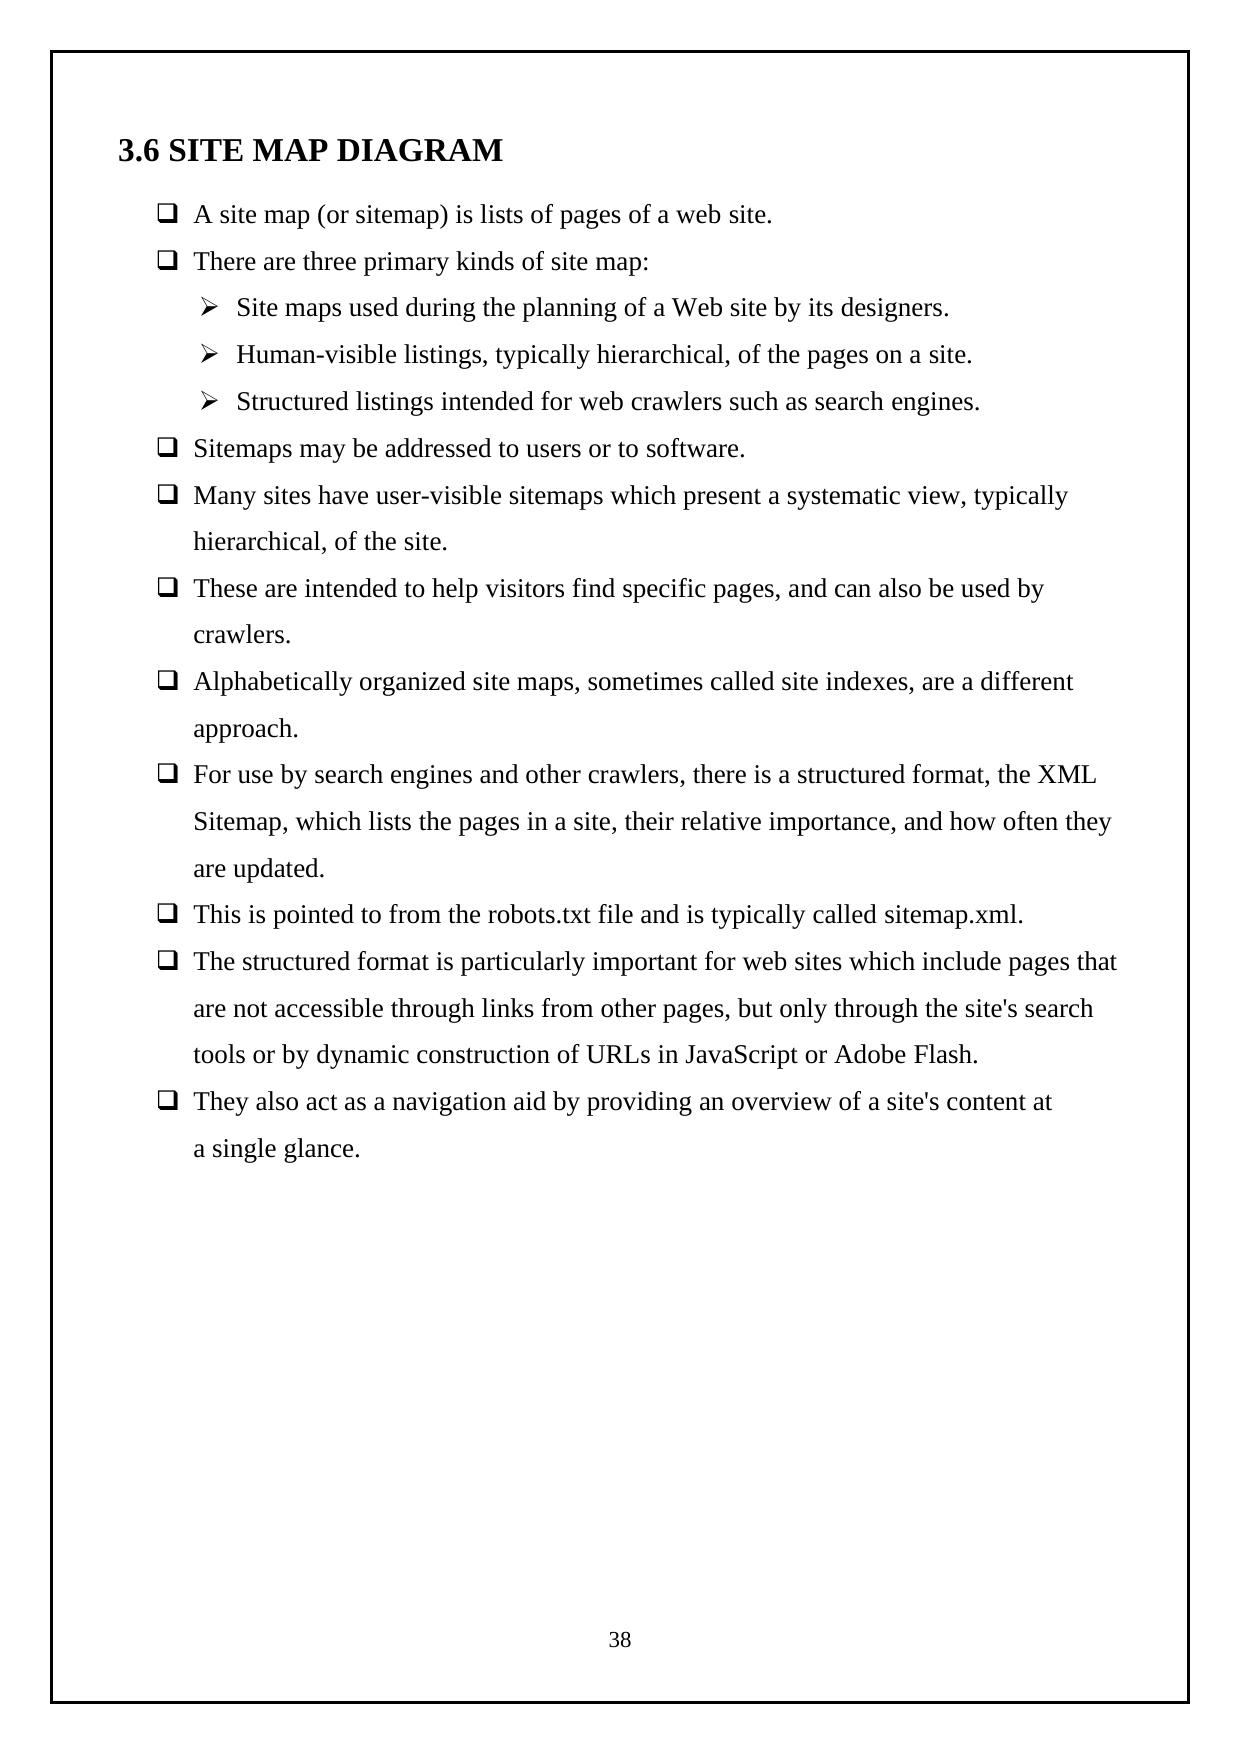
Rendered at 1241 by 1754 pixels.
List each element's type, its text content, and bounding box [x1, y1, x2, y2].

list Structured listings intended for web crawlers such as search engines. [198, 385, 1165, 416]
list Site maps used during the planning of a Web site by its designers. [198, 291, 1165, 322]
list For use by search engines and other crawlers, there is a structured format, the XML Sitemap, which lists the pages in a site, their relative importance, and how often they are updated. [156, 758, 1113, 883]
list A site map (or sitemap) is lists of pages of a web site. [155, 198, 1165, 229]
list They also act as a navigation aid by providing an overview of a site's content at a single glance. [156, 1086, 1071, 1164]
list SITE MAP DIAGRAM [118, 131, 1165, 169]
list Human-visible listings, typically hierarchical, of the pages on a site. [198, 338, 1165, 369]
list There are three primary kinds of site map: [155, 245, 1165, 276]
list These are intended to help visitors find specific pages, and can also be used by crawlers. [156, 572, 1045, 649]
list This is pointed to from the robots.txt file and is typically called sitemap.xml. [155, 899, 1165, 930]
list Sitemaps may be addressed to users or to software. [155, 432, 1165, 463]
list Alphabetically organized site maps, sometimes called site indexes, are a different approach. [156, 665, 1074, 743]
list Many sites have user-visible sitemaps which present a systematic view, typically hierarchical, of the site. [156, 479, 1069, 557]
list The structured format is particularly important for web sites which include pages that are not accessible through links from other pages, but only through the site's search tools or by dynamic construction of URLs in JavaScript or Adobe Flash. [156, 945, 1118, 1070]
